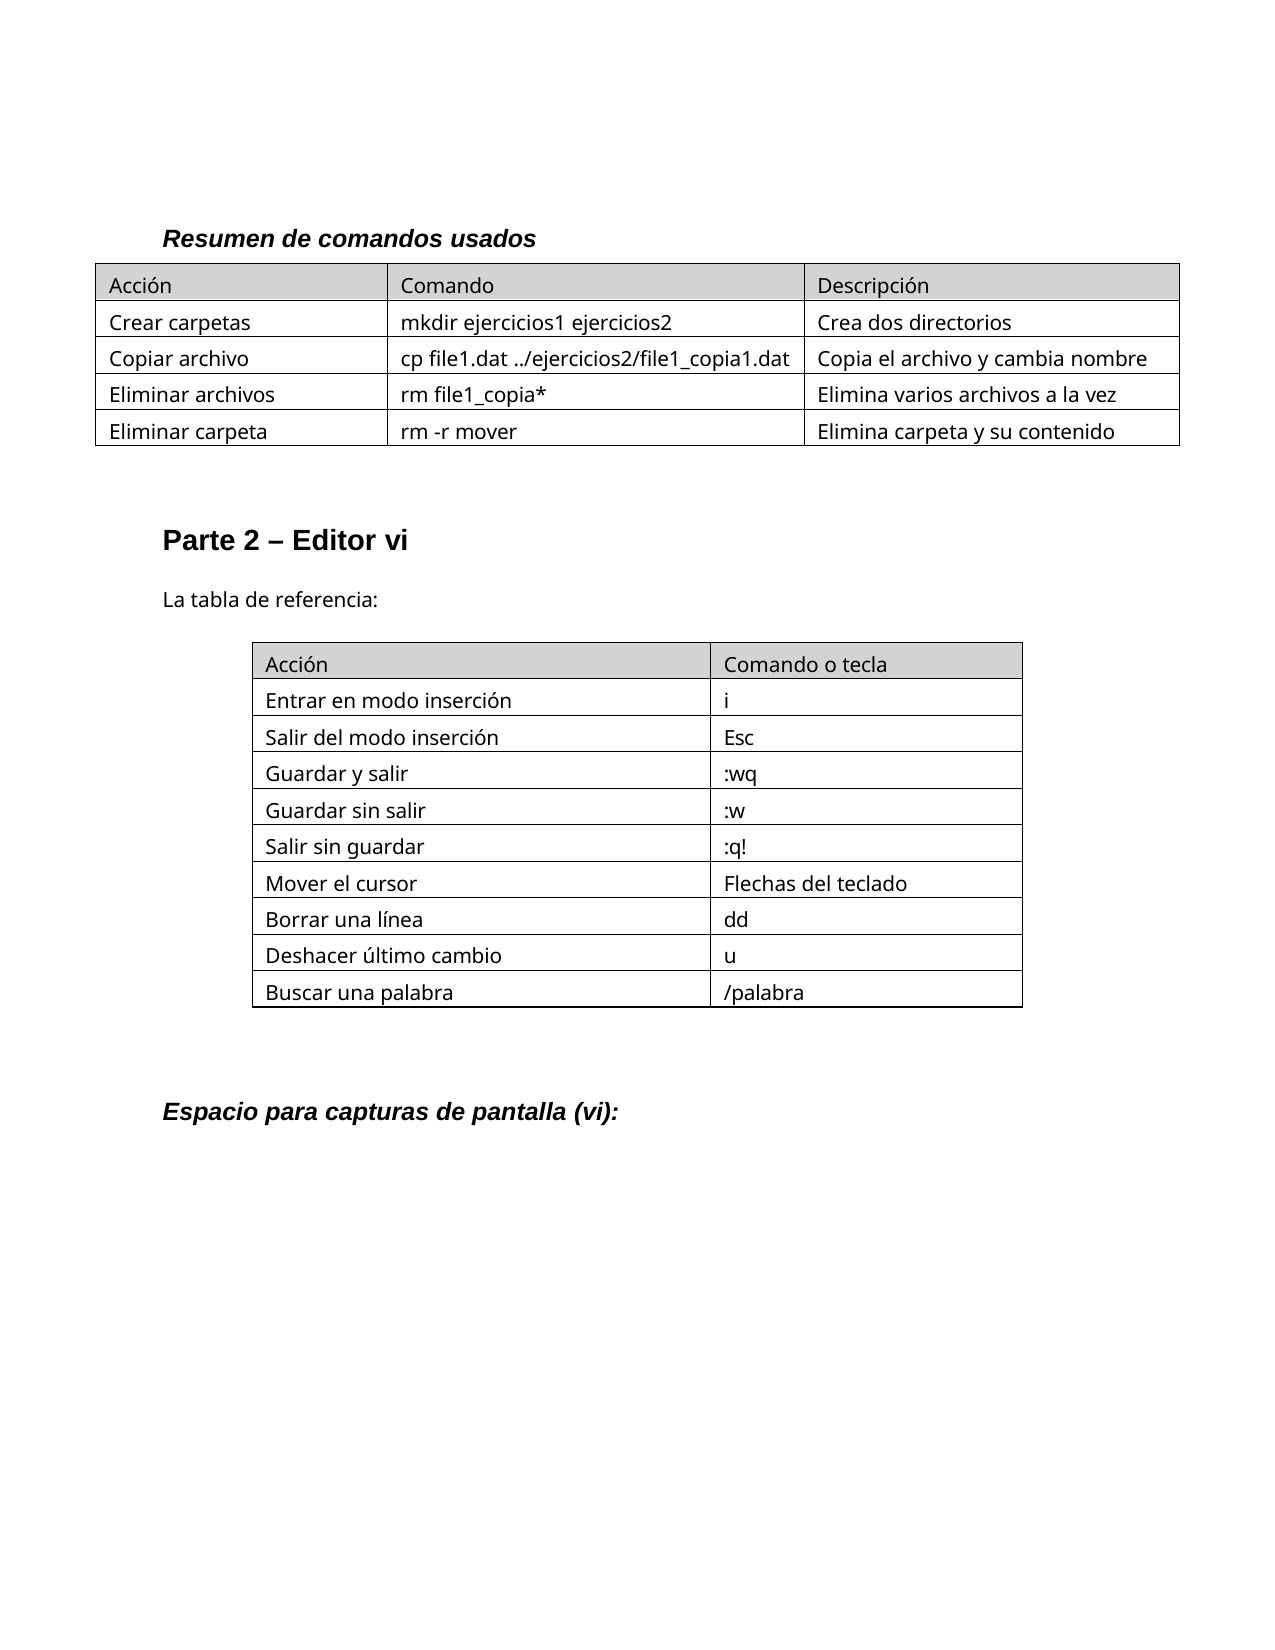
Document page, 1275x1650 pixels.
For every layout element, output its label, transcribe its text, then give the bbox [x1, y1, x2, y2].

table_cell Borrar una línea [253, 898, 710, 933]
table_cell Flechas del teclado [711, 862, 1022, 897]
table_cell Eliminar archivos [96, 374, 387, 409]
table_cell Esc [711, 716, 1022, 751]
table_cell cp file1.dat ../ejercicios2/file1_copia1.dat [388, 337, 804, 372]
table_cell Elimina carpeta y su contenido [805, 410, 1179, 445]
table_header Descripción [805, 264, 1179, 299]
table_cell :q! [711, 825, 1022, 861]
table_cell /palabra [711, 971, 1022, 1006]
table_cell Copia el archivo y cambia nombre [805, 337, 1179, 372]
table_header Comando [388, 264, 804, 299]
subtitle Espacio para capturas de pantalla (vi): [162, 1097, 1200, 1126]
table_cell Entrar en modo inserción [253, 679, 710, 715]
text La tabla de referencia: [162, 585, 1200, 613]
table_cell Crea dos directorios [805, 301, 1179, 336]
table_cell :w [711, 789, 1022, 824]
table_cell mkdir ejercicios1 ejercicios2 [388, 301, 804, 336]
table_cell Elimina varios archivos a la vez [805, 374, 1179, 409]
table_cell Copiar archivo [96, 337, 387, 372]
table_cell Guardar y salir [253, 752, 710, 788]
table_cell Guardar sin salir [253, 789, 710, 824]
table_cell :wq [711, 752, 1022, 788]
table_cell Mover el cursor [253, 862, 710, 897]
table_cell Deshacer último cambio [253, 935, 710, 970]
table_cell rm file1_copia* [388, 374, 804, 409]
table_header Comando o tecla [711, 643, 1022, 678]
table_cell rm -r mover [388, 410, 804, 445]
table_cell i [711, 679, 1022, 715]
subtitle Parte 2 – Editor vi [162, 523, 1200, 556]
table_cell u [711, 935, 1022, 970]
table_cell Buscar una palabra [253, 971, 710, 1006]
text Resumen de comandos usados [162, 223, 1200, 252]
table_cell Salir del modo inserción [253, 716, 710, 751]
table_cell dd [711, 898, 1022, 933]
table_cell Crear carpetas [96, 301, 387, 336]
table_header Acción [96, 264, 387, 299]
table_cell Salir sin guardar [253, 825, 710, 861]
table_cell Eliminar carpeta [96, 410, 387, 445]
table_header Acción [253, 643, 710, 678]
